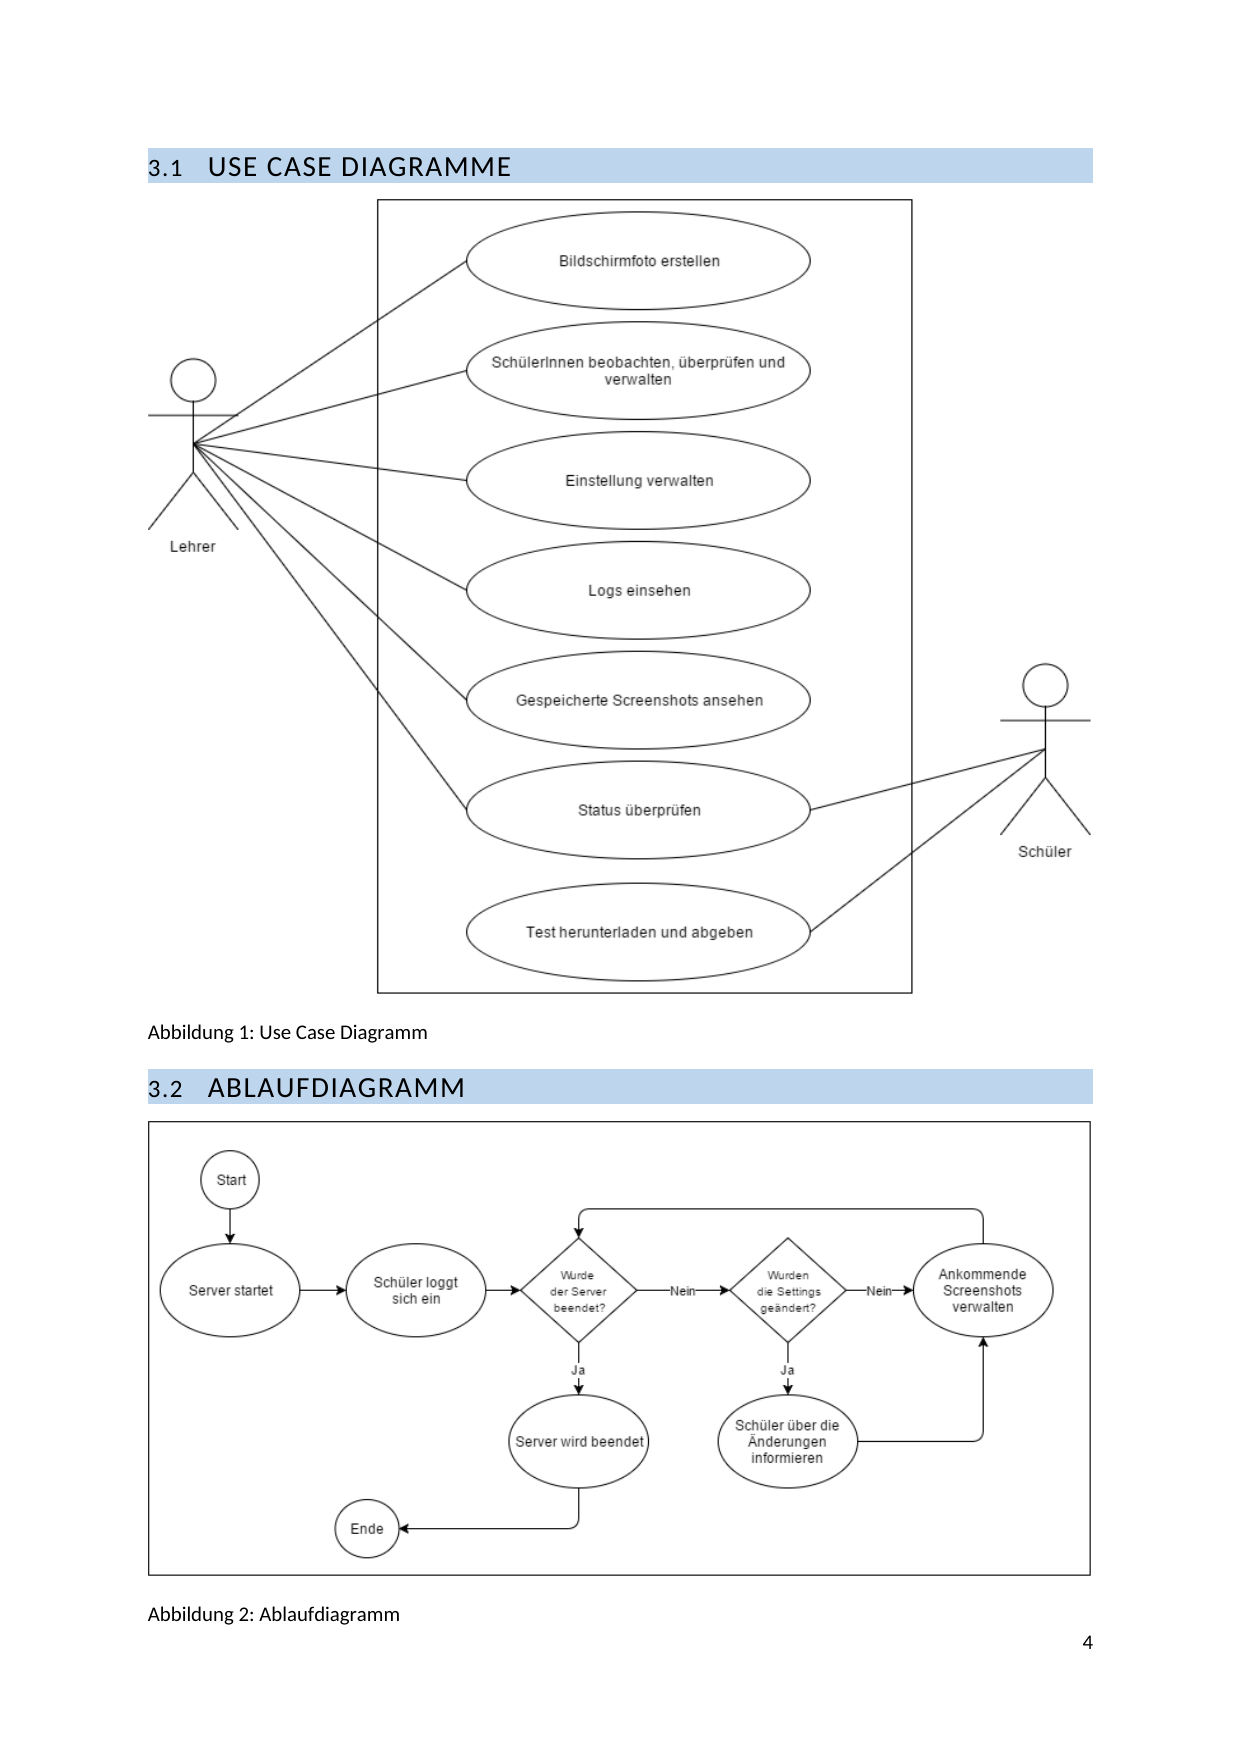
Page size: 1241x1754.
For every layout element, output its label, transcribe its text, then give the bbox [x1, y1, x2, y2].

subtitle Use case diagramme [148, 148, 1093, 183]
subtitle Ablaufdiagramm [148, 1069, 1093, 1104]
text Abbildung 2: Ablaufdiagramm [148, 1601, 1093, 1627]
text Abbildung 1: Use Case Diagramm [148, 1019, 1093, 1044]
